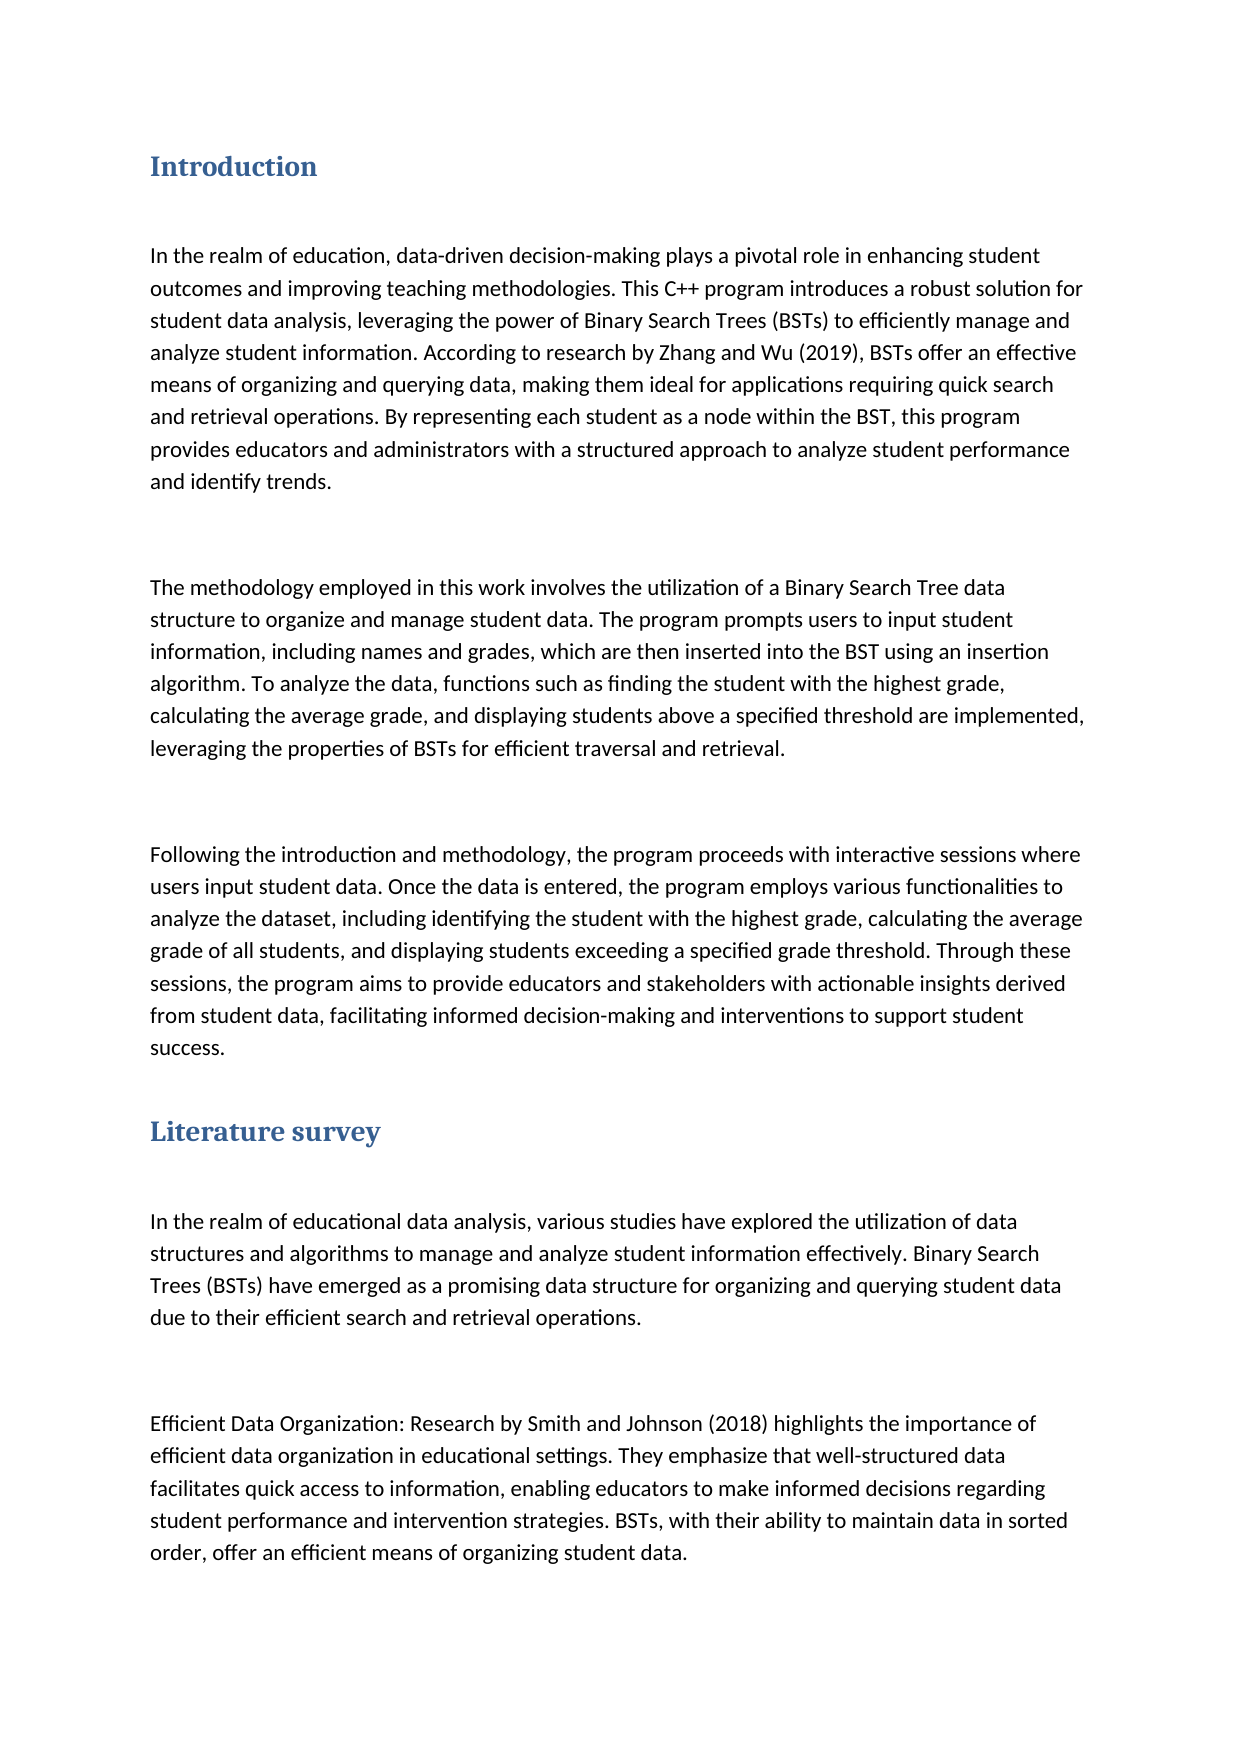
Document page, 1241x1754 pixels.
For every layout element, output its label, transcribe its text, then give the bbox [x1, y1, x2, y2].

text Following the introduction and methodology, the program proceeds with interactive sessions where users input student data. Once the data is entered, the program employs various functionalities to analyze the dataset, including identifying the student with the highest grade, calculating the average grade of all students, and displaying students exceeding a specified grade threshold. Through these sessions, the program aims to provide educators and stakeholders with actionable insights derived from student data, facilitating informed decision-making and interventions to support student success. [150, 840, 1090, 1061]
subtitle Literature survey [150, 1115, 1090, 1149]
text The methodology employed in this work involves the utilization of a Binary Search Tree data structure to organize and manage student data. The program prompts users to input student information, including names and grades, which are then inserted into the BST using an insertion algorithm. To analyze the data, functions such as finding the student with the highest grade, calculating the average grade, and displaying students above a specified threshold are implemented, leveraging the properties of BSTs for efficient traversal and retrieval. [150, 573, 1090, 762]
text In the realm of education, data-driven decision-making plays a pivotal role in enhancing student outcomes and improving teaching methodologies. This C++ program introduces a robust solution for student data analysis, leveraging the power of Binary Search Trees (BSTs) to efficiently manage and analyze student information. According to research by Zhang and Wu (2019), BSTs offer an effective means of organizing and querying data, making them ideal for applications requiring quick search and retrieval operations. By representing each student as a node within the BST, this program provides educators and administrators with a structured approach to analyze student performance and identify trends. [150, 242, 1090, 495]
text In the realm of educational data analysis, various studies have explored the utilization of data structures and algorithms to manage and analyze student information effectively. Binary Search Trees (BSTs) have emerged as a promising data structure for organizing and querying student data due to their efficient search and retrieval operations. [150, 1207, 1090, 1331]
subtitle Introduction [150, 150, 1090, 183]
text Efficient Data Organization: Research by Smith and Johnson (2018) highlights the importance of efficient data organization in educational settings. They emphasize that well-structured data facilitates quick access to information, enabling educators to make informed decisions regarding student performance and intervention strategies. BSTs, with their ability to maintain data in sorted order, offer an efficient means of organizing student data. [150, 1409, 1090, 1566]
